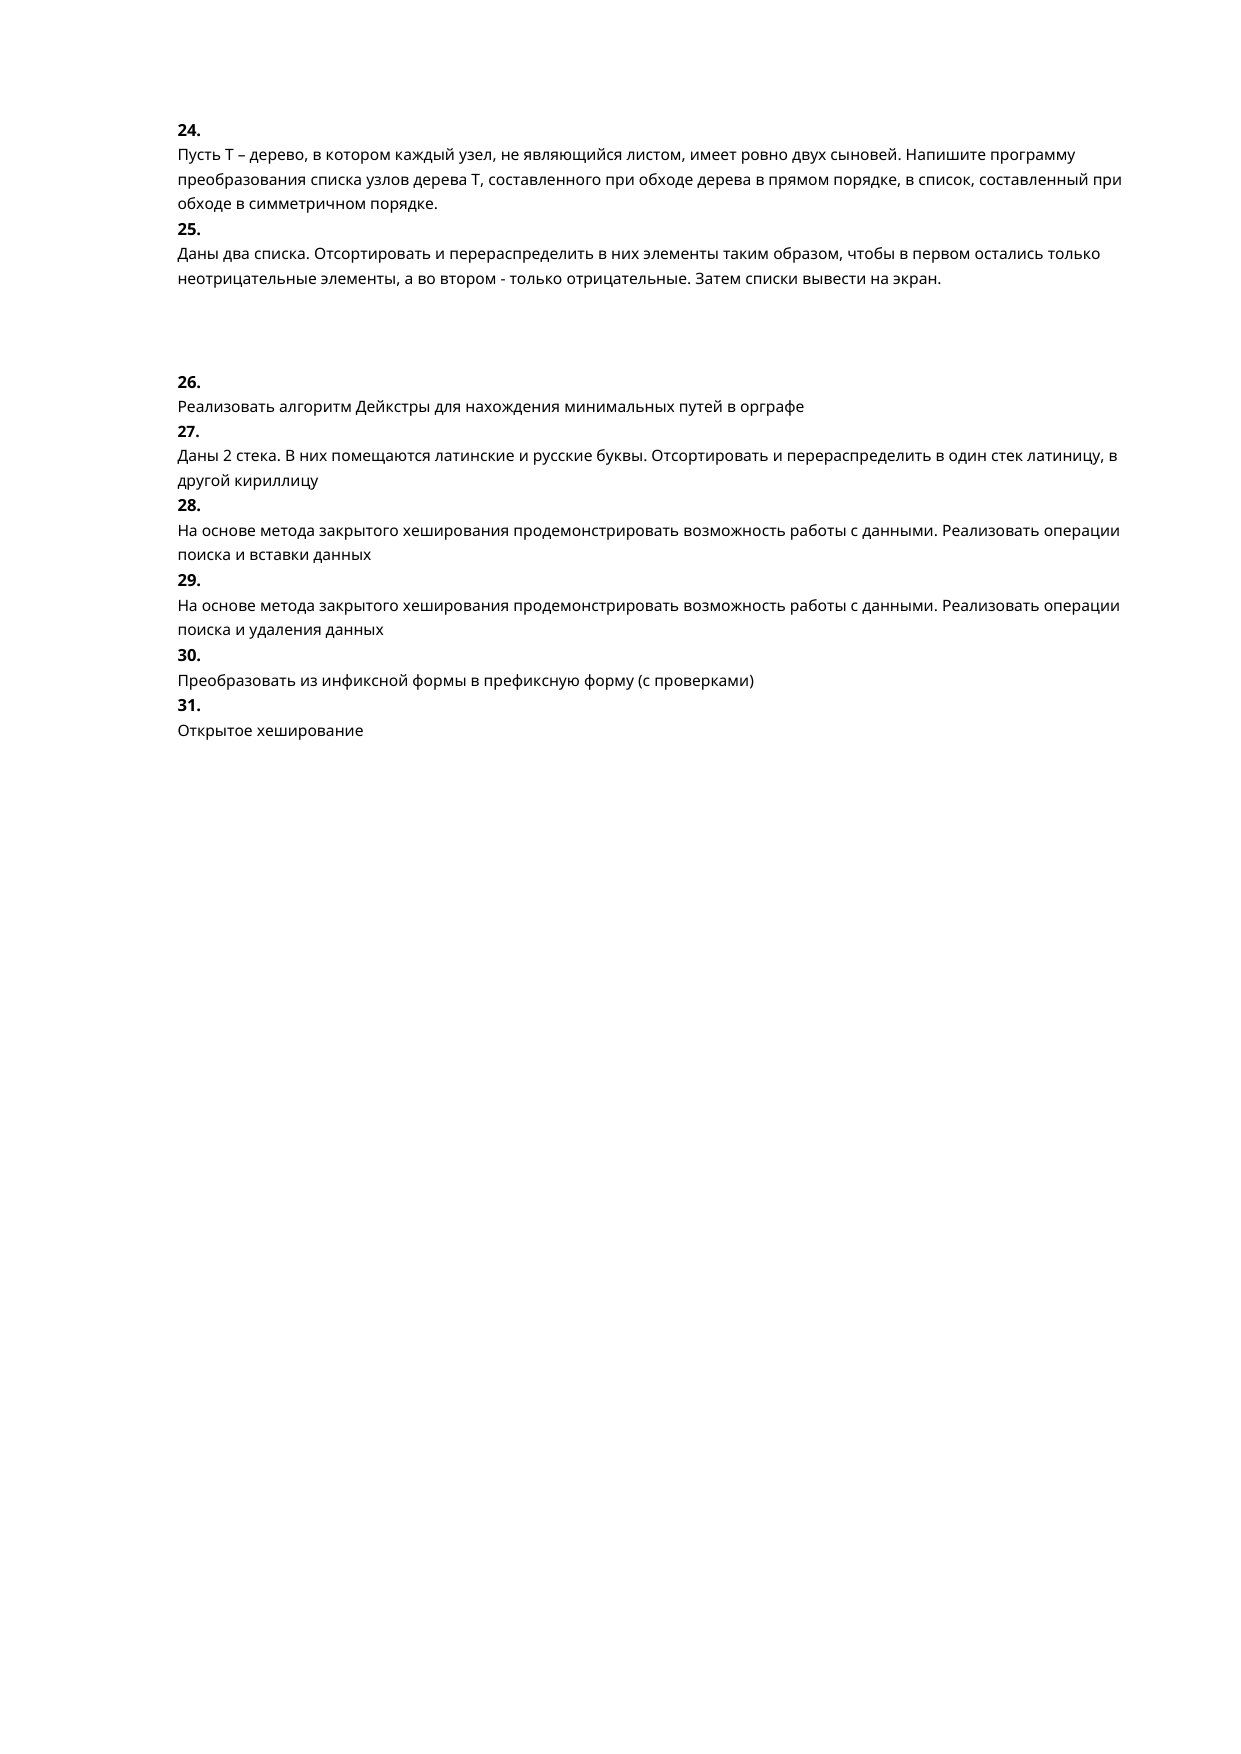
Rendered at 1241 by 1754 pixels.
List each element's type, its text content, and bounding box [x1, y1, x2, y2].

text 26. Реализовать алгоритм Дейкстры для нахождения минимальных путей в орграфе 27. Даны 2 стека. В них помещаются латинские и русские буквы. Отсортировать и перераспределить в один стек латиницу, в другой кириллицу 28. На основе метода закрытого хеширования продемонстрировать возможность работы с данными. Реализовать операции поиска и вставки данных 29. На основе метода закрытого хеширования продемонстрировать возможность работы с данными. Реализовать операции поиска и удаления данных 30. Преобразовать из инфиксной формы в префиксную форму (с проверками) 31. Открытое хеширование [177, 370, 1152, 741]
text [177, 118, 1152, 345]
